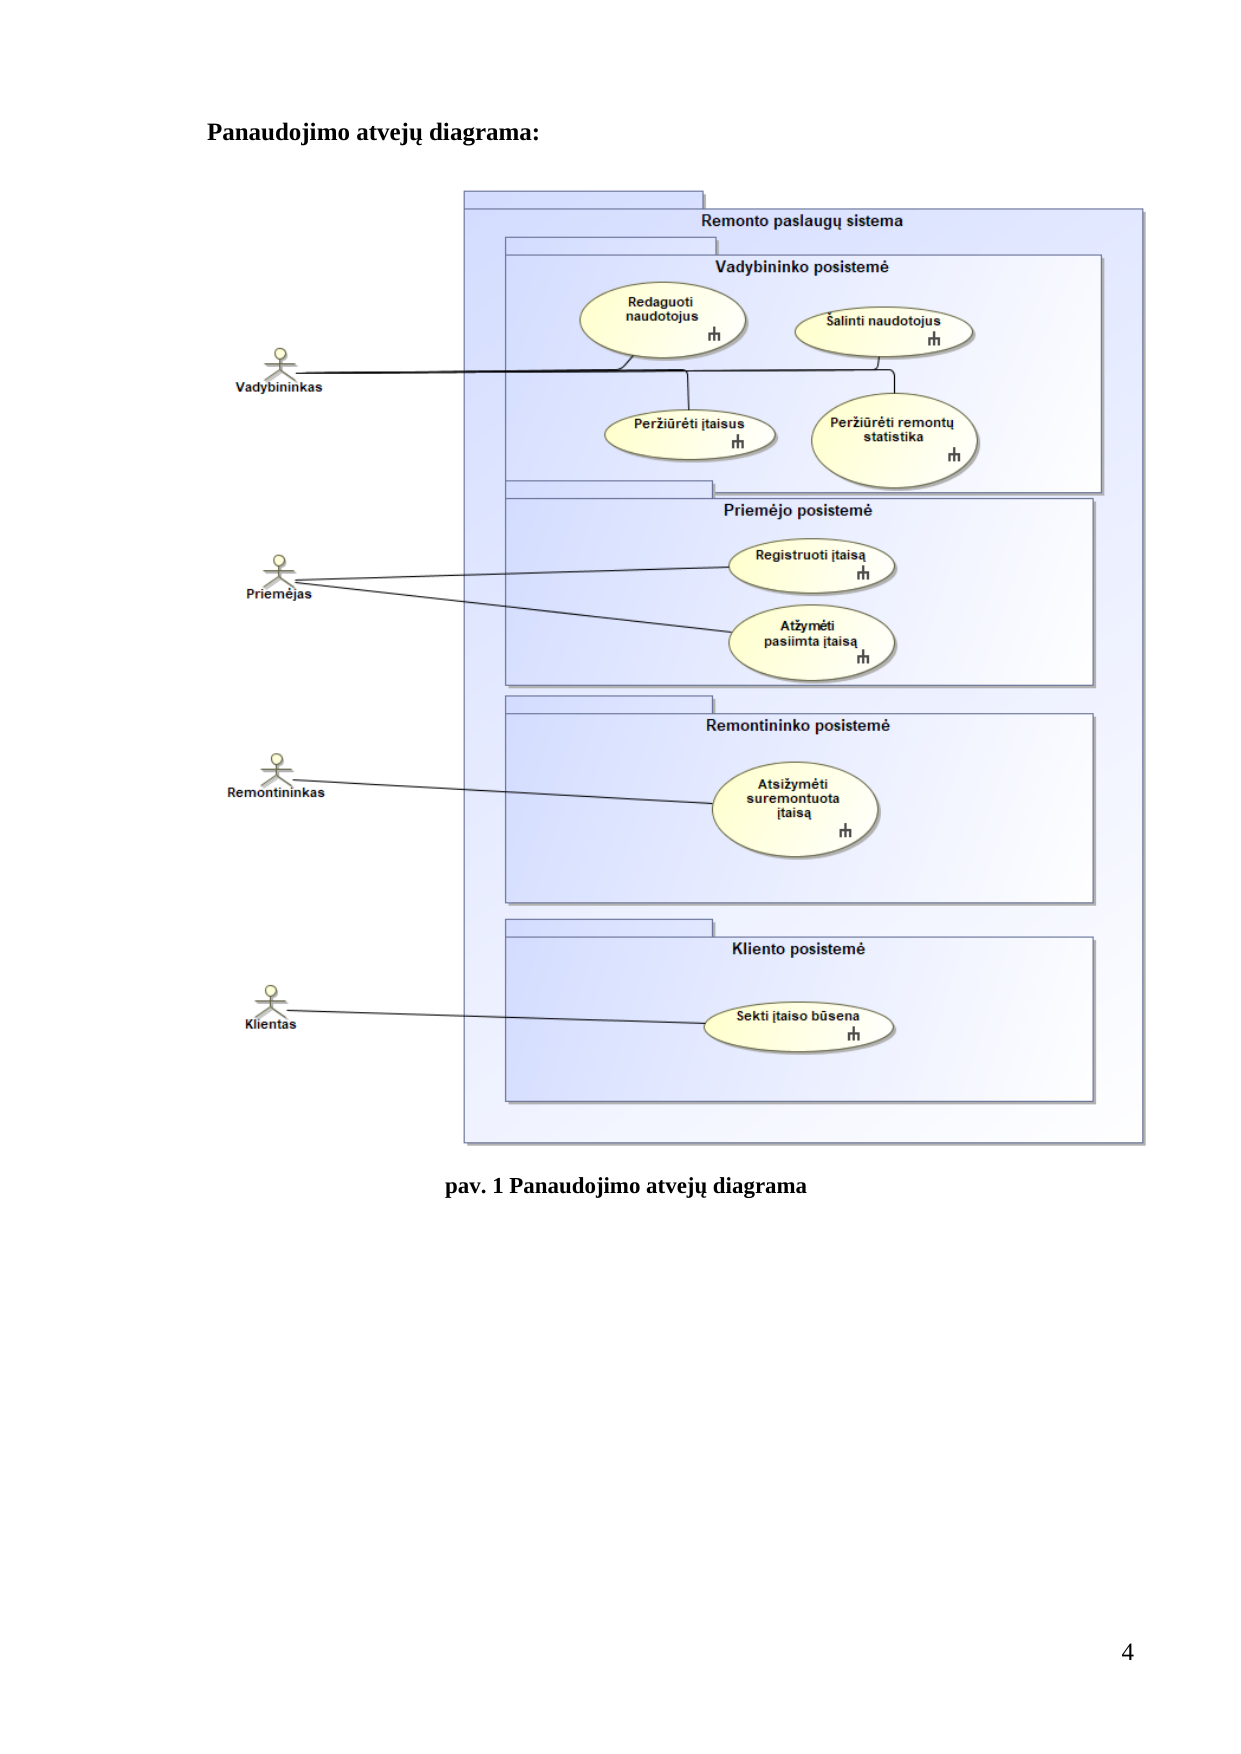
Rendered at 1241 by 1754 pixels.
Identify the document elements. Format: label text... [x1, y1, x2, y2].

text Panaudojimo atvejų diagrama: [118, 117, 1134, 145]
picture [206, 174, 1160, 1160]
